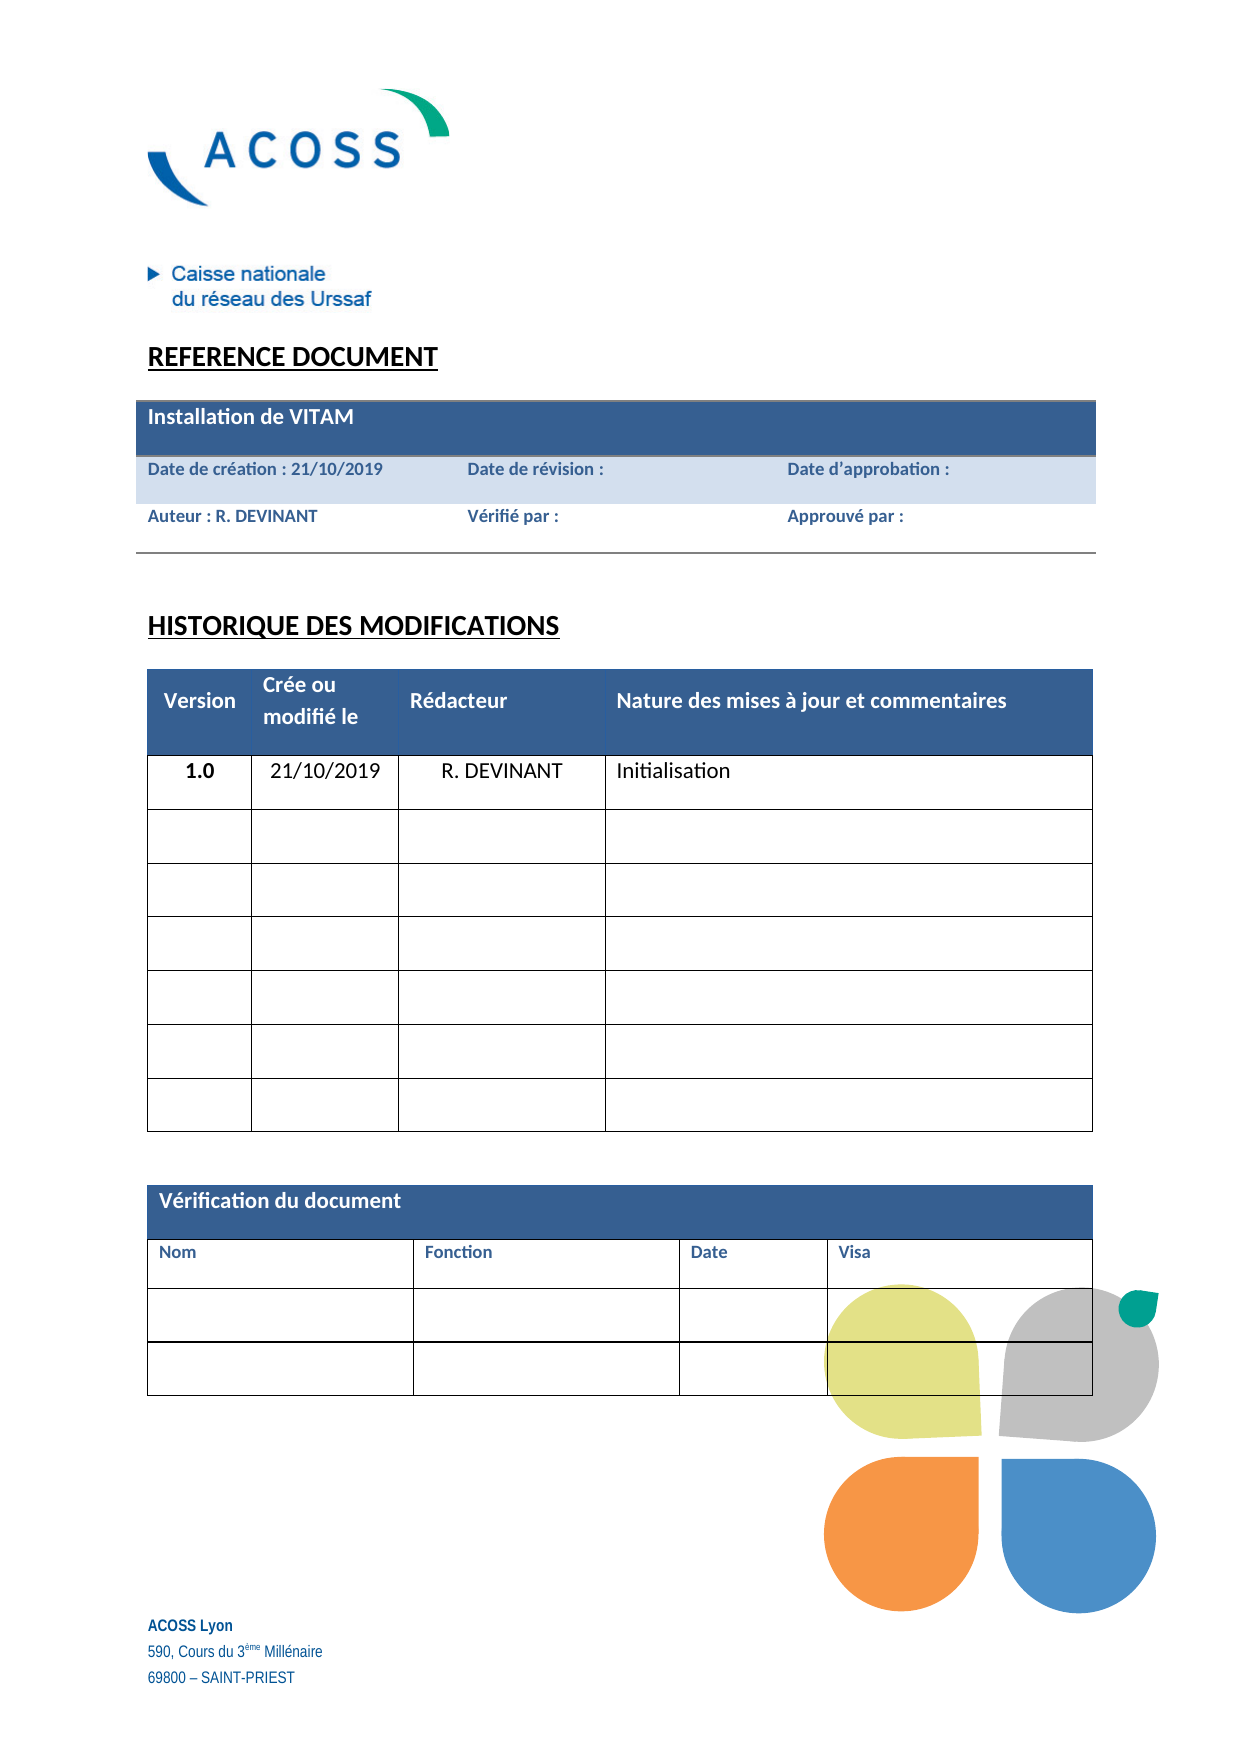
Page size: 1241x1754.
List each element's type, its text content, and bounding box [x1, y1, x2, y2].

table_cell Approuvé par : [776, 505, 1096, 552]
table_cell [148, 1343, 413, 1395]
table_cell Auteur : R. DEVINANT [136, 505, 456, 552]
table_cell [828, 1343, 1092, 1395]
text REFERENCE DOCUMENT [148, 338, 1092, 374]
table_cell 1.0 [148, 756, 251, 809]
table_cell [414, 1289, 679, 1341]
table_cell [606, 810, 1092, 862]
table_cell [399, 917, 605, 970]
table_cell [148, 971, 251, 1024]
table_header Nature des mises à jour et commentaires [606, 670, 1092, 755]
table_cell [680, 1289, 827, 1341]
text HISTORIQUE DES MODIFICATIONS [148, 607, 1092, 643]
table_cell [606, 917, 1092, 970]
table_cell [252, 810, 398, 862]
picture [147, 88, 450, 314]
table_cell [399, 971, 605, 1024]
table_cell [252, 1025, 398, 1077]
table_header Version [148, 670, 251, 755]
table_cell [606, 1025, 1092, 1077]
table_cell [680, 1343, 827, 1395]
table_cell [252, 917, 398, 970]
table_header Rédacteur [399, 670, 605, 755]
table_cell [399, 1079, 605, 1131]
table_cell [399, 1025, 605, 1077]
table_cell [606, 864, 1092, 916]
table_cell [606, 971, 1092, 1024]
table_header Crée ou modifié le [252, 670, 398, 755]
table_cell Initialisation [606, 756, 1092, 809]
table_cell Date de création : 21/10/2019 [136, 457, 456, 504]
table_header Specification US006 DORY V0 [136, 402, 1096, 455]
table_cell [252, 864, 398, 916]
table_cell [148, 1025, 251, 1077]
table_cell R. DEVINANT [399, 756, 605, 809]
table_cell [606, 1079, 1092, 1131]
table_cell Visa [828, 1240, 1092, 1288]
table_cell 21/10/2019 [252, 756, 398, 809]
table_header Vérification du document [148, 1186, 1092, 1239]
table_cell Date [680, 1240, 827, 1288]
table_cell Vérifié par : [456, 505, 776, 552]
table_cell [399, 864, 605, 916]
table_cell Date de révision : [456, 457, 776, 504]
table_cell [148, 1289, 413, 1341]
table_cell Nom [148, 1240, 413, 1288]
table_cell [399, 810, 605, 862]
table_cell Fonction [414, 1240, 679, 1288]
table_cell [828, 1289, 1092, 1341]
table_cell [252, 1079, 398, 1131]
table_cell [252, 971, 398, 1024]
table_cell [148, 864, 251, 916]
table_cell [148, 1079, 251, 1131]
table_cell [148, 917, 251, 970]
table_cell [414, 1343, 679, 1395]
table_cell Date d’approbation : [776, 457, 1096, 504]
table_cell [148, 810, 251, 862]
